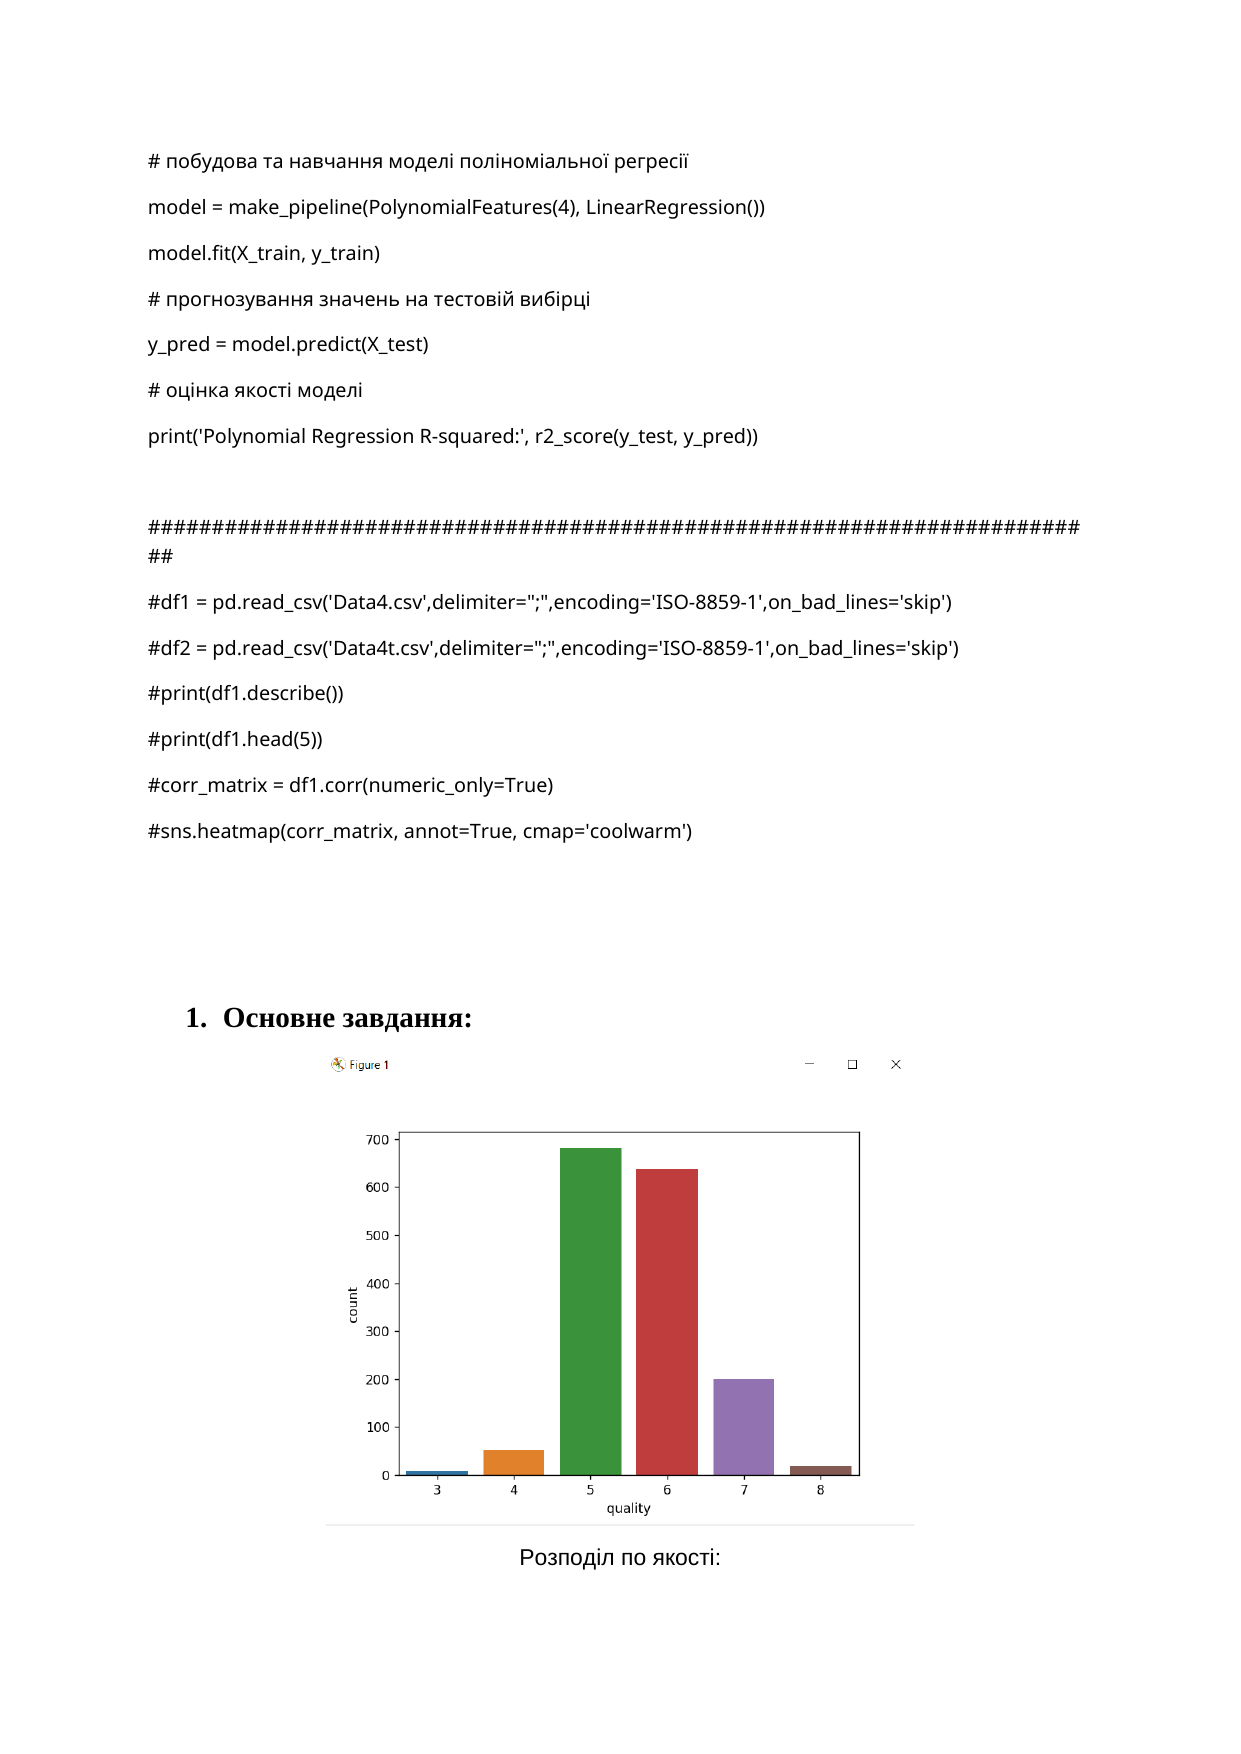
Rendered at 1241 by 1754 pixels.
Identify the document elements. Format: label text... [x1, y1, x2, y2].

text # оцінка якості моделі [148, 376, 1093, 403]
text # прогнозування значень на тестовій вибірці [148, 285, 1093, 312]
text #print(df1.describe()) [148, 680, 1093, 707]
list Основне завдання: [185, 1000, 1093, 1033]
text #df2 = pd.read_csv('Data4t.csv',delimiter=";",encoding='ISO-8859-1',on_bad_lines='skip') [148, 634, 1093, 661]
text model.fit(X_train, y_train) [148, 239, 1093, 266]
text model = make_pipeline(PolynomialFeatures(4), LinearRegression()) [148, 193, 1093, 220]
picture [325, 1052, 915, 1526]
text #print(df1.head(5)) [148, 725, 1093, 752]
text # побудова та навчання моделі поліноміальної регресії [148, 148, 1093, 174]
text #sns.heatmap(corr_matrix, annot=True, cmap='coolwarm') [148, 817, 1093, 844]
text #corr_matrix = df1.corr(numeric_only=True) [148, 771, 1093, 798]
text Розподіл по якості: [148, 1544, 1093, 1570]
text ########################################################################### [148, 513, 1093, 569]
text #df1 = pd.read_csv('Data4.csv',delimiter=";",encoding='ISO-8859-1',on_bad_lines='skip') [148, 588, 1093, 615]
text print('Polynomial Regression R-squared:', r2_score(y_test, y_pred)) [148, 422, 1093, 449]
text y_pred = model.predict(X_test) [148, 331, 1093, 357]
